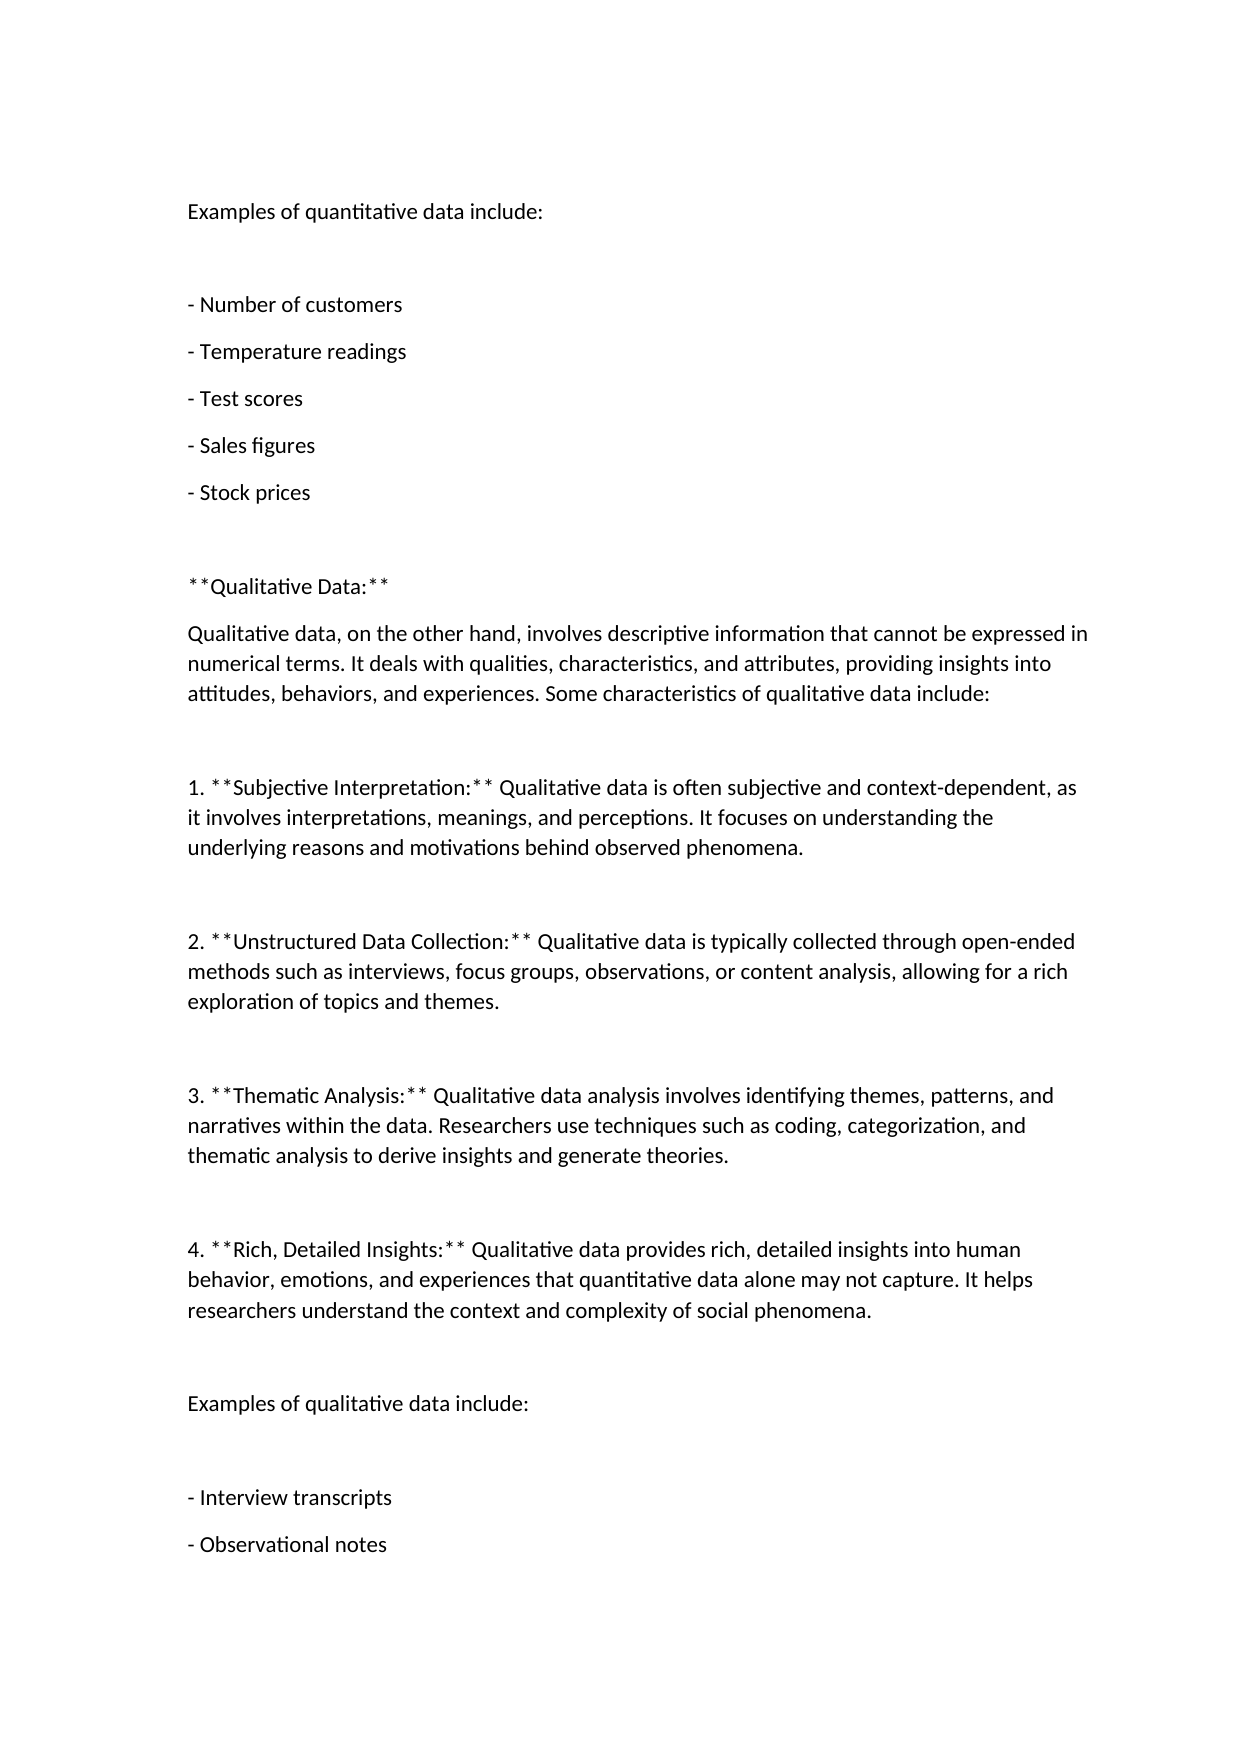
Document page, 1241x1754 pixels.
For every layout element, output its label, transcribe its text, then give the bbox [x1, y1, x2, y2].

text - Sales figures [187, 431, 1090, 459]
text - Temperature readings [187, 337, 1090, 366]
text 1. **Subjective Interpretation:** Qualitative data is often subjective and context-dependent, as it involves interpretations, meanings, and perceptions. It focuses on understanding the underlying reasons and motivations behind observed phenomena. [187, 773, 1090, 861]
text - Stock prices [187, 478, 1090, 506]
text - Number of customers [187, 291, 1090, 319]
text 3. **Thematic Analysis:** Qualitative data analysis involves identifying themes, patterns, and narratives within the data. Researchers use techniques such as coding, categorization, and thematic analysis to derive insights and generate theories. [187, 1081, 1090, 1170]
text 2. **Unstructured Data Collection:** Qualitative data is typically collected through open-ended methods such as interviews, focus groups, observations, or content analysis, allowing for a rich exploration of topics and themes. [187, 927, 1090, 1016]
text Examples of quantitative data include: [187, 197, 1090, 225]
text Qualitative data, on the other hand, involves descriptive information that cannot be expressed in numerical terms. It deals with qualities, characteristics, and attributes, providing insights into attitudes, behaviors, and experiences. Some characteristics of qualitative data include: [187, 619, 1090, 707]
text **Qualitative Data:** [187, 572, 1090, 600]
text 4. **Rich, Detailed Insights:** Qualitative data provides rich, detailed insights into human behavior, emotions, and experiences that quantitative data alone may not capture. It helps researchers understand the context and complexity of social phenomena. [187, 1235, 1090, 1324]
text Examples of qualitative data include: [187, 1389, 1090, 1418]
text - Observational notes [187, 1530, 1090, 1558]
text - Interview transcripts [187, 1483, 1090, 1511]
text - Test scores [187, 384, 1090, 412]
